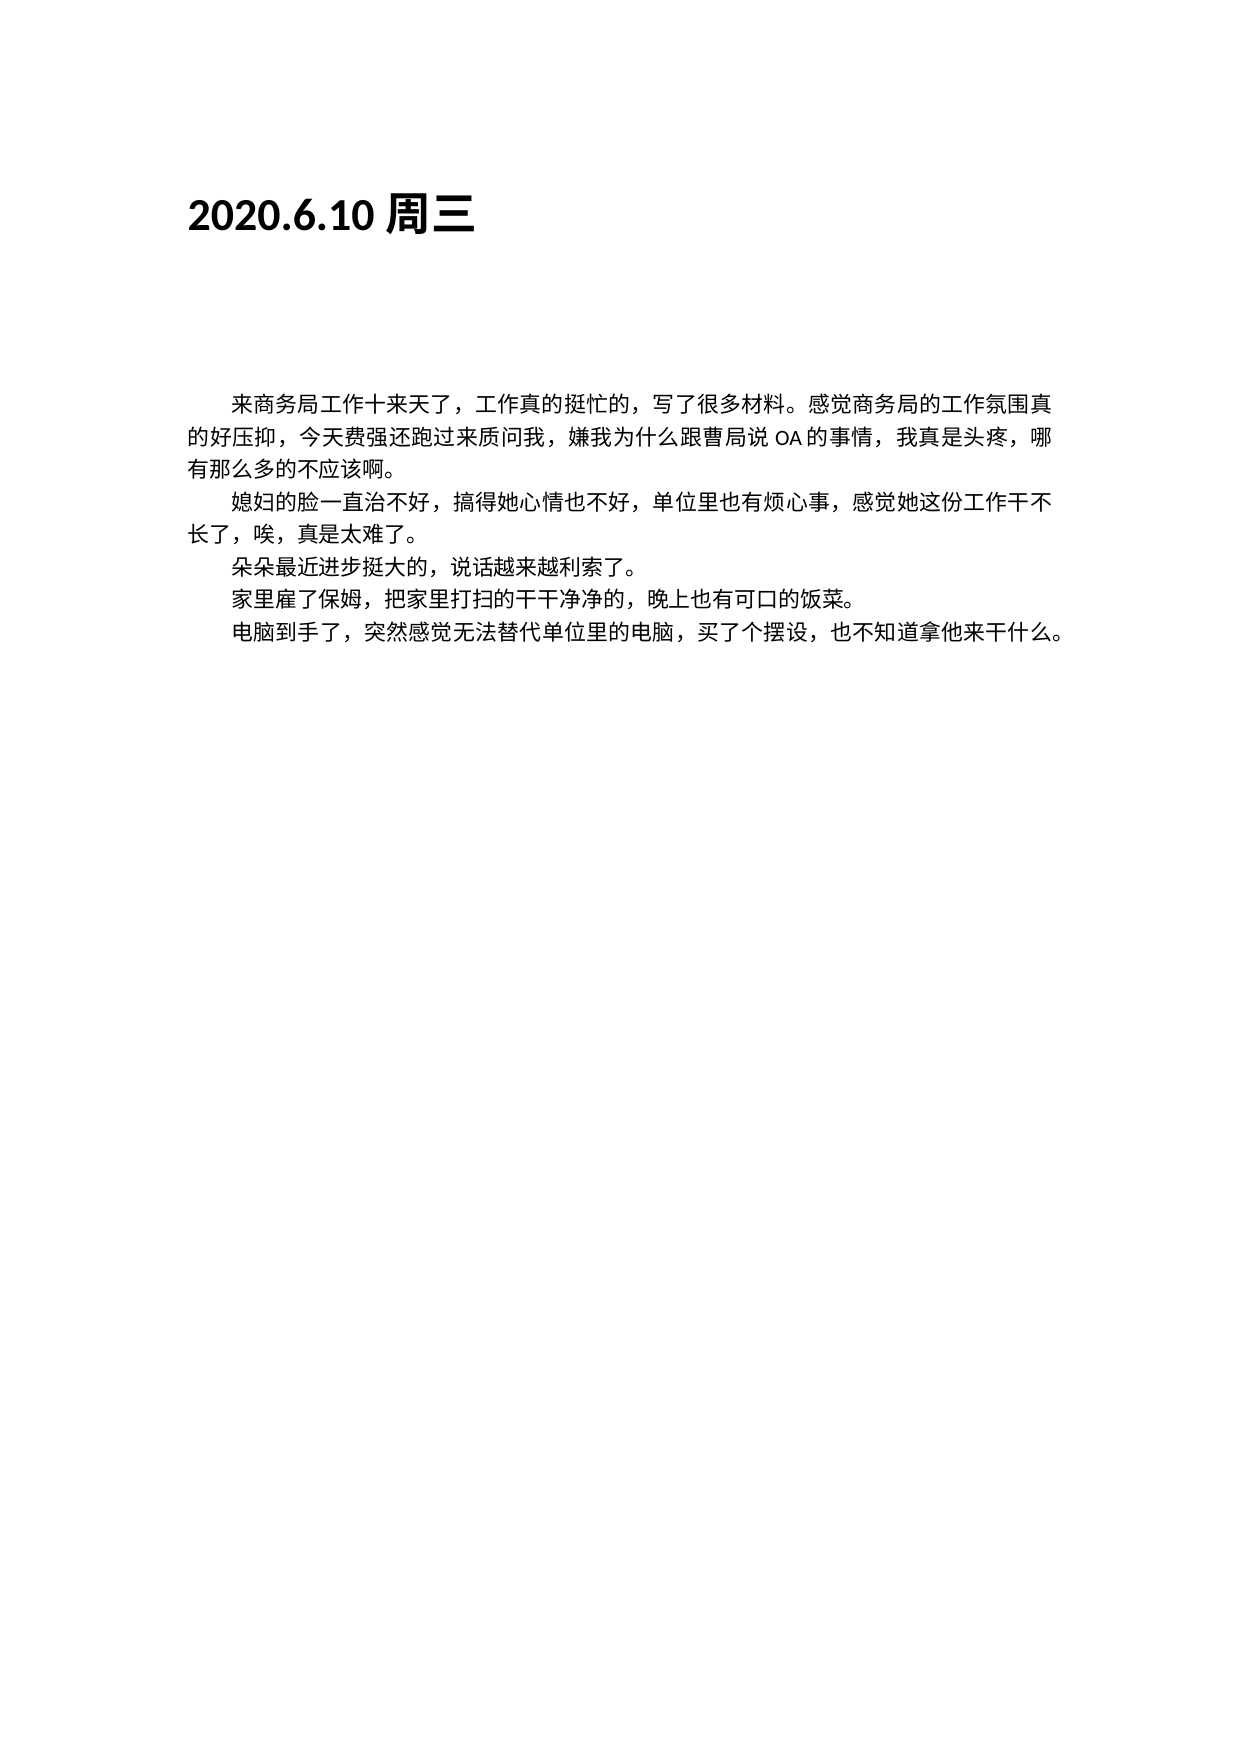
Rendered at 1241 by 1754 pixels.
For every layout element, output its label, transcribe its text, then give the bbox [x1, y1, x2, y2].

text 家里雇了保姆，把家里打扫的干干净净的，晚上也有可口的饭菜。 [187, 582, 1053, 614]
text 朵朵最近进步挺大的，说话越来越利索了。 [187, 549, 1053, 582]
text 来商务局工作十来天了，工作真的挺忙的，写了很多材料。感觉商务局的工作氛围真的好压抑，今天费强还跑过来质问我，嫌我为什么跟曹局说OA的事情，我真是头疼，哪有那么多的不应该啊。 [187, 387, 1053, 484]
subtitle 2020.6.10 周三 [187, 162, 1053, 259]
text 电脑到手了，突然感觉无法替代单位里的电脑，买了个摆设，也不知道拿他来干什么。 [187, 614, 1053, 679]
text 媳妇的脸一直治不好，搞得她心情也不好，单位里也有烦心事，感觉她这份工作干不长了，唉，真是太难了。 [187, 484, 1053, 549]
